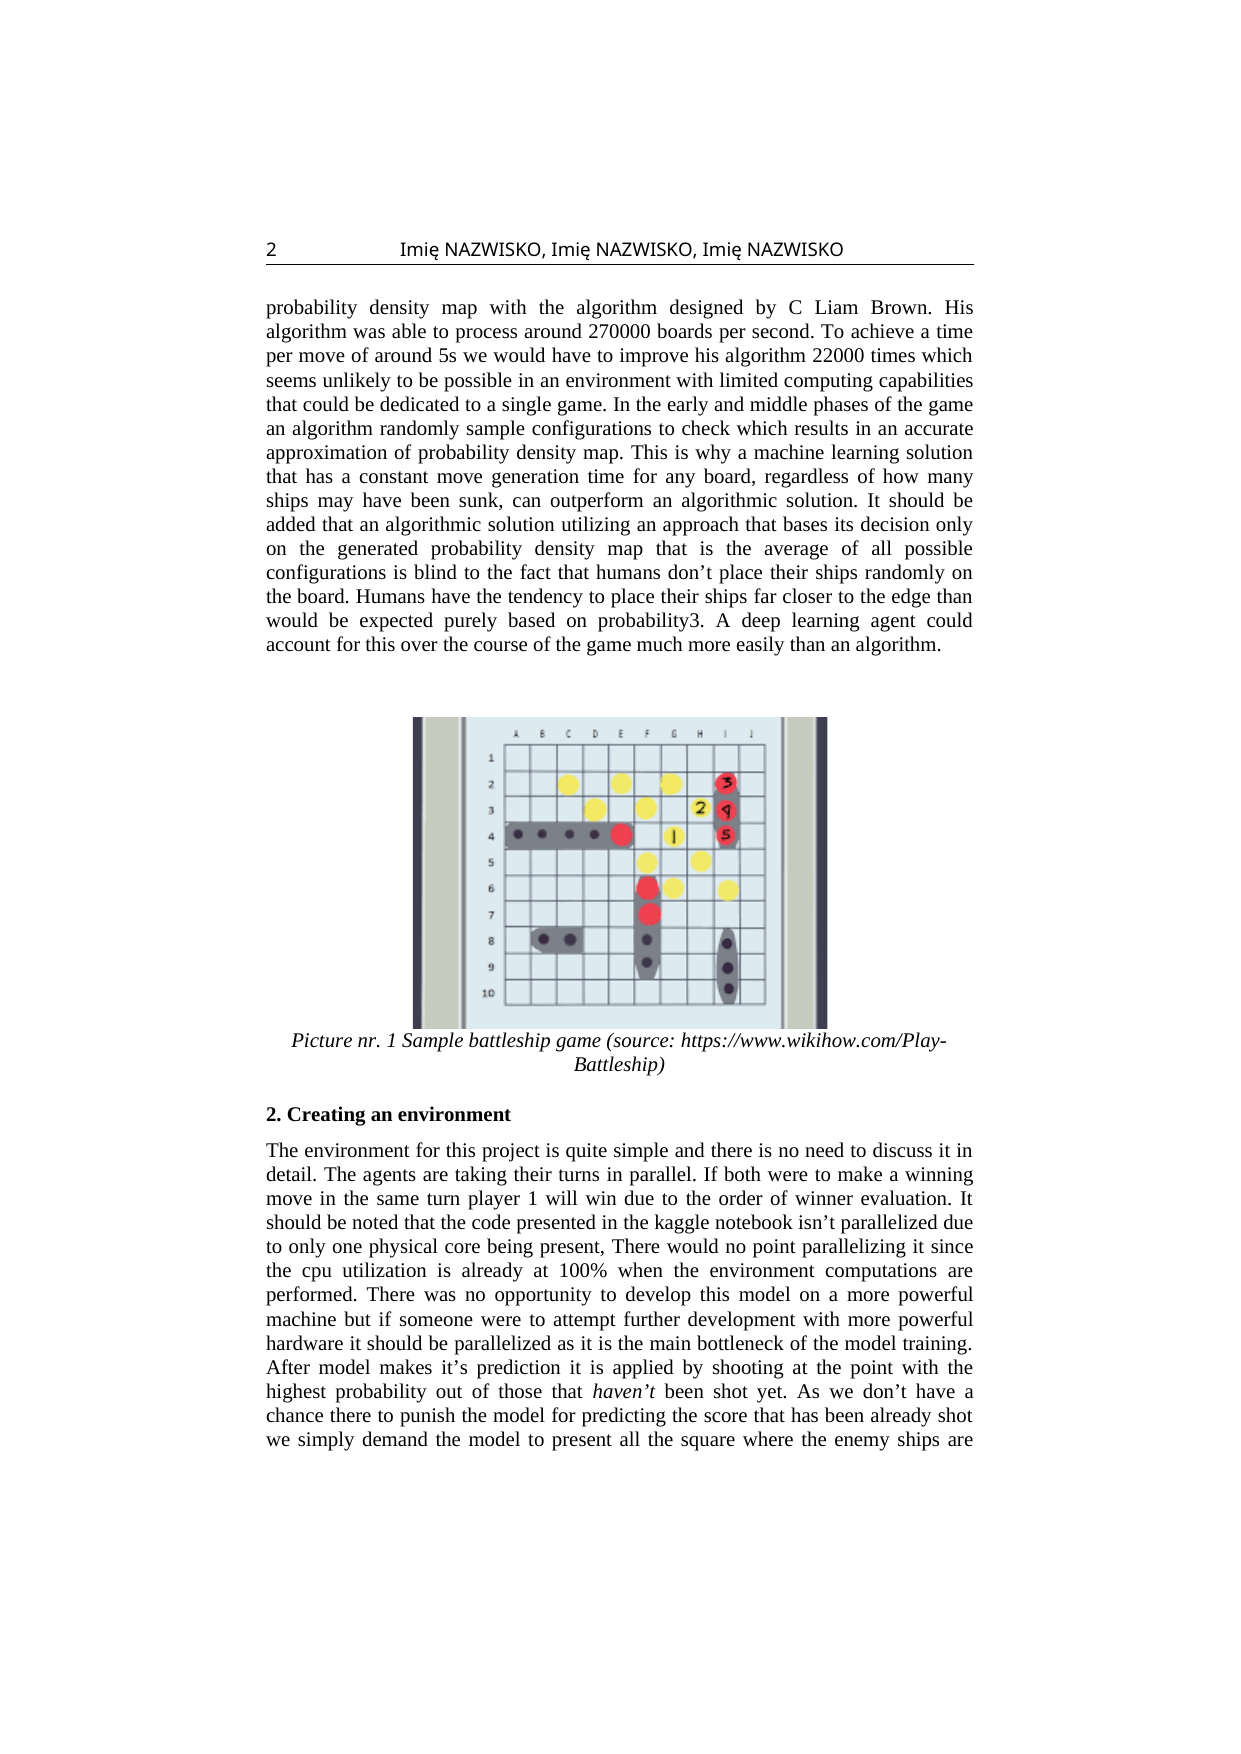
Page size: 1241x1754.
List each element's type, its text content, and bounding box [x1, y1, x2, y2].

text Picture nr. 1 Sample battleship game (source: https://www.wikihow.com/Play-Battleship) [266, 1028, 974, 1076]
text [266, 1138, 974, 1451]
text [266, 295, 974, 656]
text 2. Creating an environment [266, 1101, 974, 1126]
